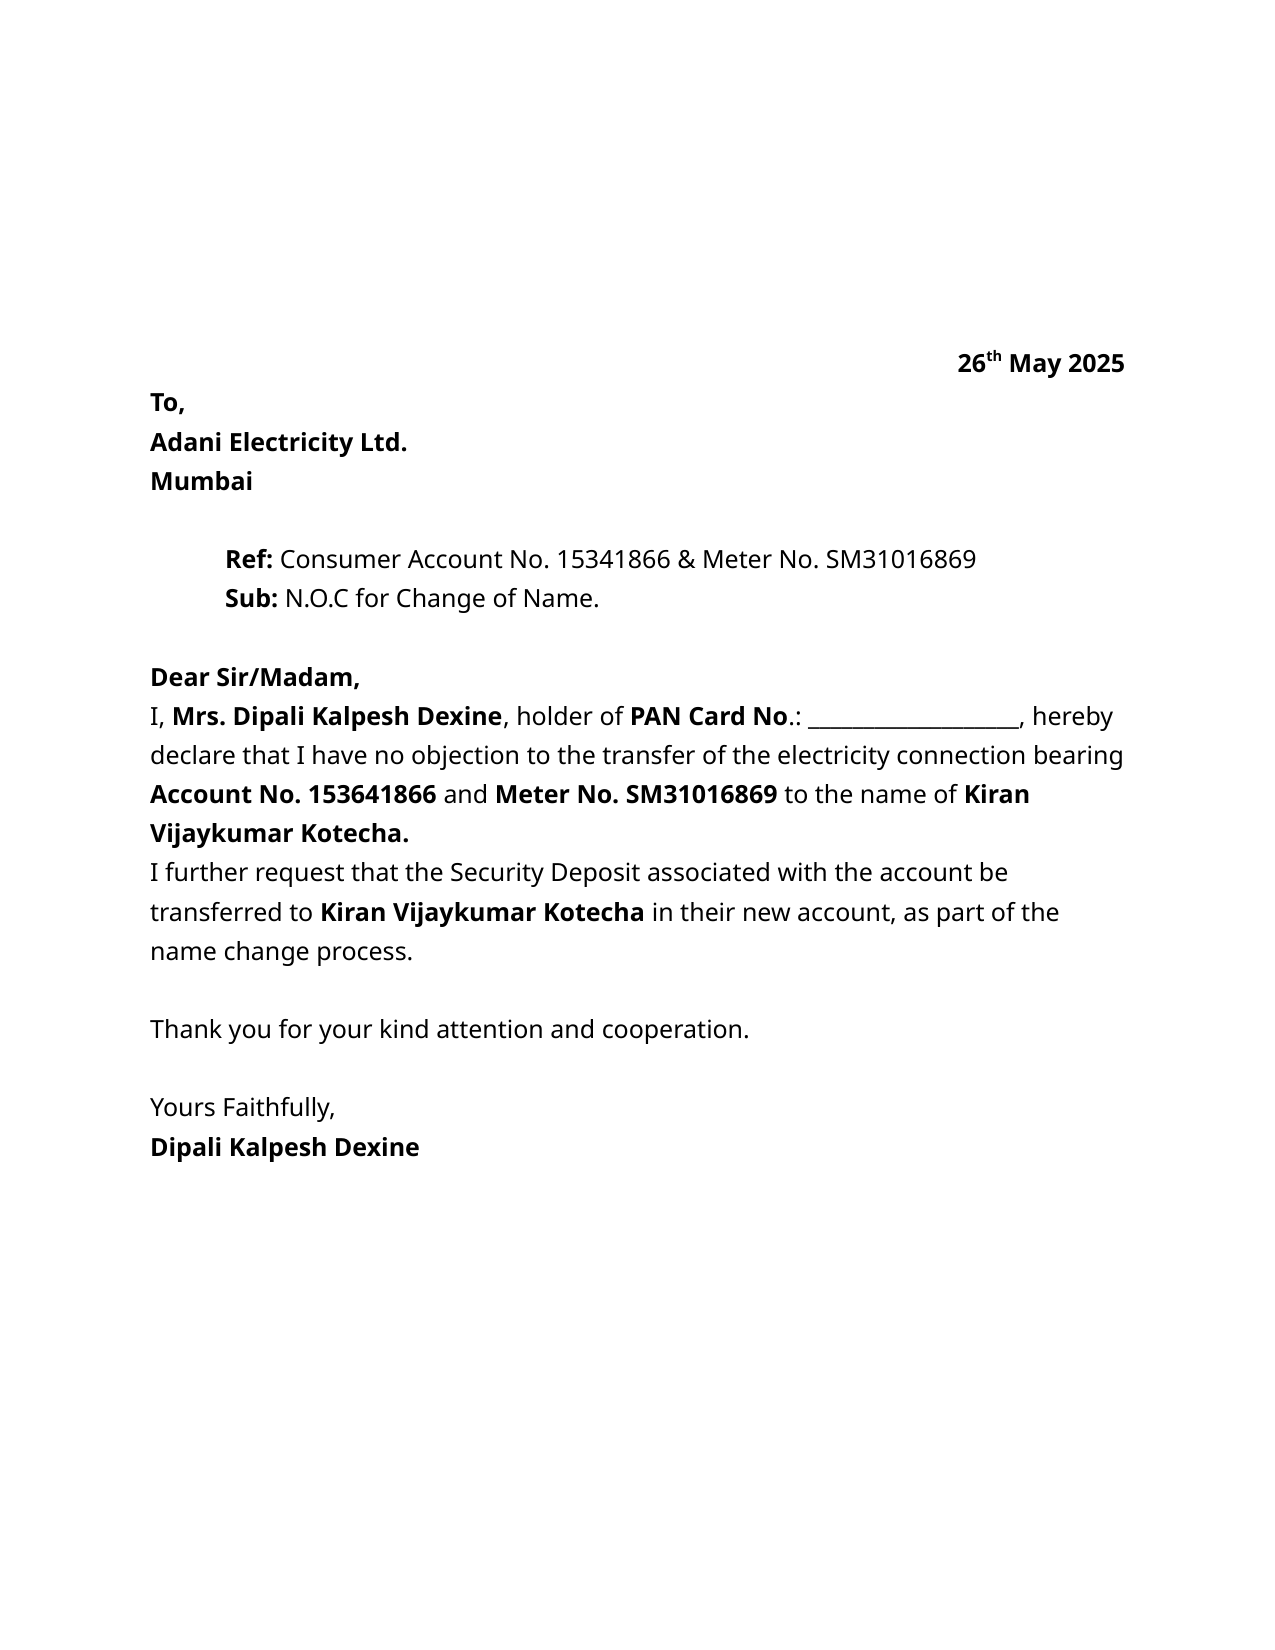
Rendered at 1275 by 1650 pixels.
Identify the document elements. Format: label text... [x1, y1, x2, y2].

text Dipali Kalpesh Dexine [150, 1129, 1125, 1163]
text I further request that the Security Deposit associated with the account be transferred to Kiran Vijaykumar Kotecha in their new account, as part of the name change process. [150, 855, 1125, 967]
text To, [150, 385, 1125, 419]
text 26th May 2025 [150, 346, 1125, 380]
text Adani Electricity Ltd. Mumbai [150, 424, 1125, 497]
text Thank you for your kind attention and cooperation. [150, 1012, 1125, 1046]
text Ref: Consumer Account No. 15341866 & Meter No. SM31016869 [150, 542, 1125, 576]
text Sub: N.O.C for Change of Name. [150, 581, 1125, 615]
text Yours Faithfully, [150, 1090, 1125, 1124]
text I, Mrs. Dipali Kalpesh Dexine, holder of PAN Card No.: ___________________, hereby declare that I have no objection to the transfer of the electricity connection bearing Account No. 153641866 and Meter No. SM31016869 to the name of Kiran Vijaykumar Kotecha. [150, 698, 1125, 850]
text Dear Sir/Madam, [150, 659, 1125, 693]
